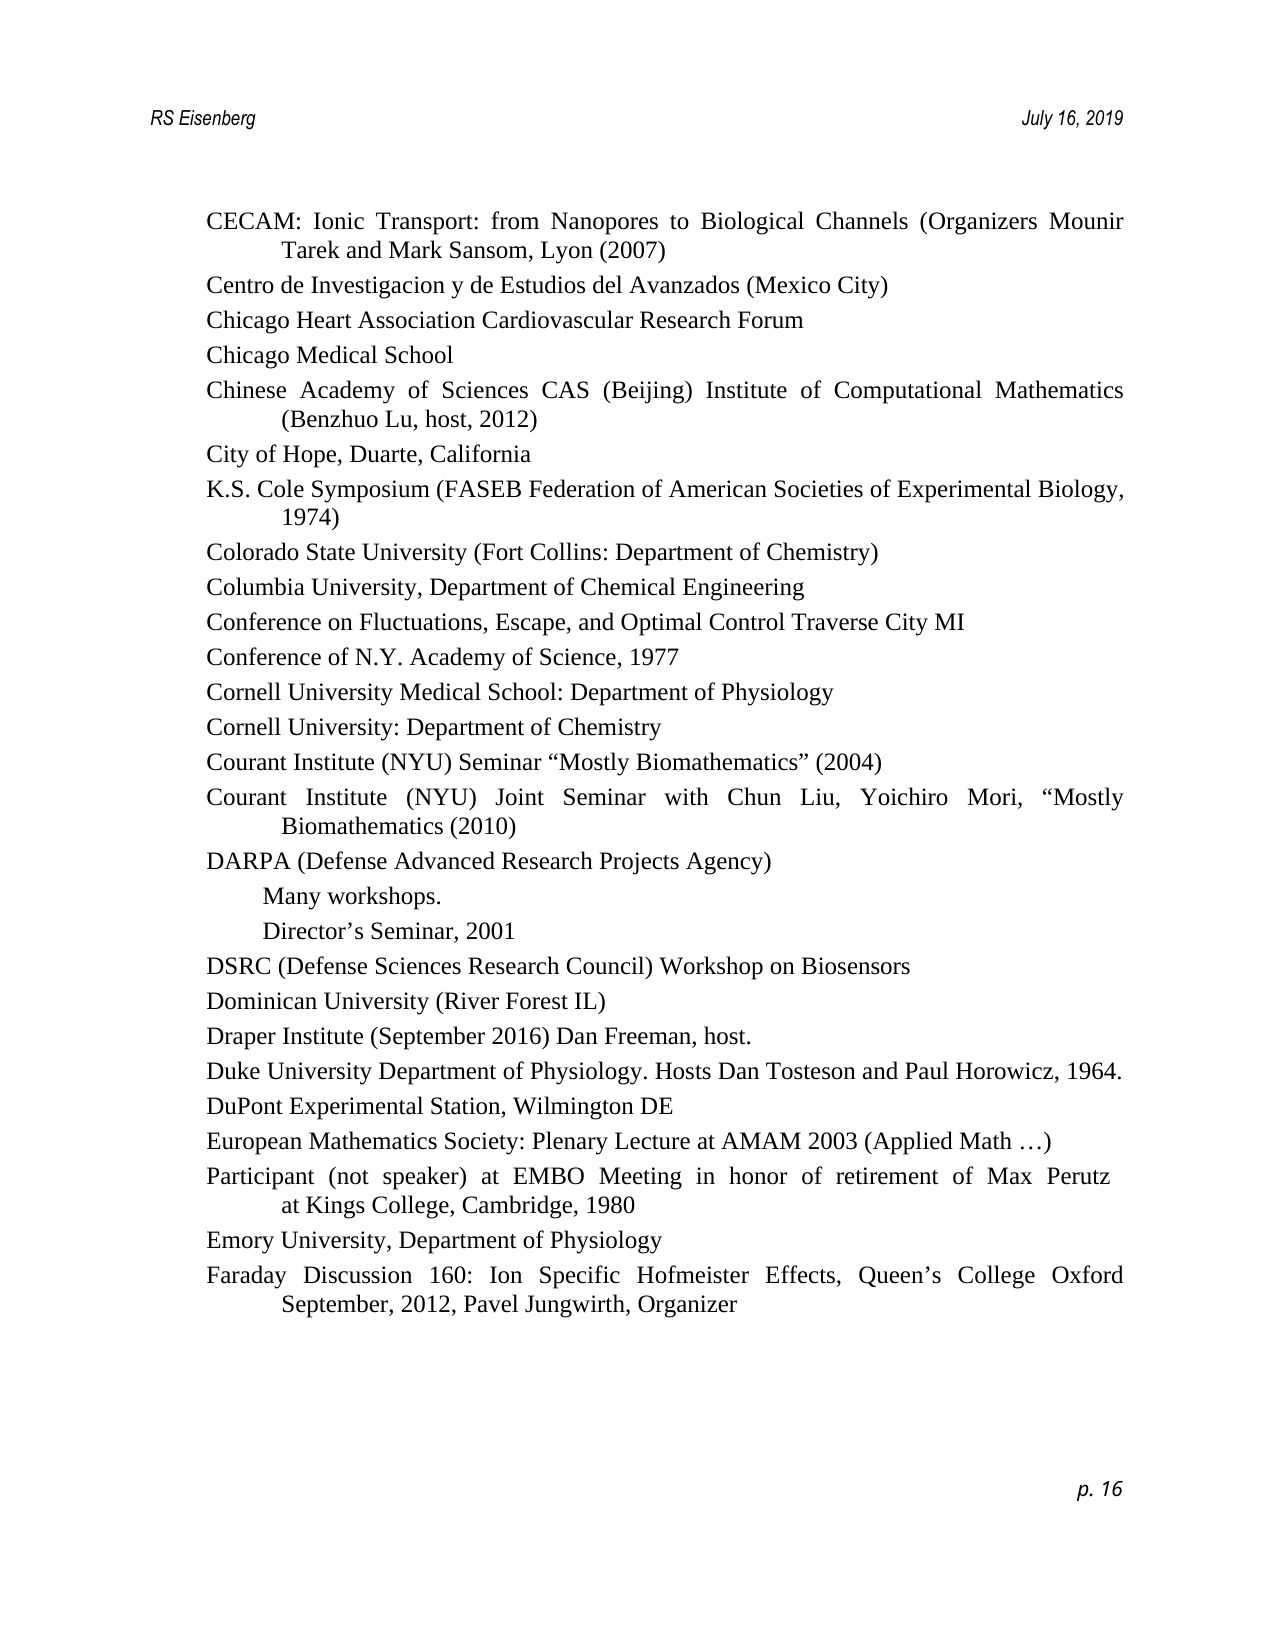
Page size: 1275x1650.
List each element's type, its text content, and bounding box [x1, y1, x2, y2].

text Faraday Discussion 160: Ion Specific Hofmeister Effects, Queen’s College Oxford September, 2012, Pavel Jungwirth, Organizer [206, 1260, 1125, 1317]
text DuPont Experimental Station, Wilmington DE [206, 1091, 1125, 1120]
text K.S. Cole Symposium (FASEB Federation of American Societies of Experimental Biology, 1974) [206, 474, 1125, 531]
text Cornell University Medical School: Department of Physiology [206, 677, 1125, 706]
text DARPA (Defense Advanced Research Projects Agency) [206, 846, 1125, 875]
text Draper Institute (September 2016) Dan Freeman, host. [206, 1021, 1125, 1050]
text Conference on Fluctuations, Escape, and Optimal Control Traverse City MI [206, 607, 1125, 636]
text Chinese Academy of Sciences CAS (Beijing) Institute of Computational Mathematics (Benzhuo Lu, host, 2012) [206, 375, 1125, 432]
text Chicago Medical School [206, 340, 1125, 369]
text Many workshops. [206, 881, 1125, 910]
text Emory University, Department of Physiology [206, 1225, 1125, 1254]
text Colorado State University (Fort Collins: Department of Chemistry) [206, 537, 1125, 566]
text Chicago Heart Association Cardiovascular Research Forum [206, 305, 1125, 334]
text Duke University Department of Physiology. Hosts Dan Tosteson and Paul Horowicz, 1964. [206, 1056, 1125, 1085]
text Courant Institute (NYU) Seminar “Mostly Biomathematics” (2004) [206, 747, 1125, 776]
text CECAM: Ionic Transport: from Nanopores to Biological Channels (Organizers Mounir Tarek and Mark Sansom, Lyon (2007) [206, 206, 1125, 264]
text Centro de Investigacion y de Estudios del Avanzados (Mexico City) [206, 270, 1125, 299]
text DSRC (Defense Sciences Research Council) Workshop on Biosensors [206, 951, 1125, 980]
text Conference of N.Y. Academy of Science, 1977 [206, 642, 1125, 671]
text Columbia University, Department of Chemical Engineering [206, 572, 1125, 601]
text Director’s Seminar, 2001 [206, 916, 1125, 945]
text City of Hope, Duarte, California [206, 439, 1125, 467]
text Courant Institute (NYU) Joint Seminar with Chun Liu, Yoichiro Mori, “Mostly Biomathematics (2010) [206, 782, 1125, 840]
text European Mathematics Society: Plenary Lecture at AMAM 2003 (Applied Math …) [206, 1126, 1125, 1155]
text Participant (not speaker) at EMBO Meeting in honor of retirement of Max Perutz at Kings College, Cambridge, 1980 [206, 1161, 1125, 1219]
text Cornell University: Department of Chemistry [206, 712, 1125, 741]
text Dominican University (River Forest IL) [206, 986, 1125, 1015]
